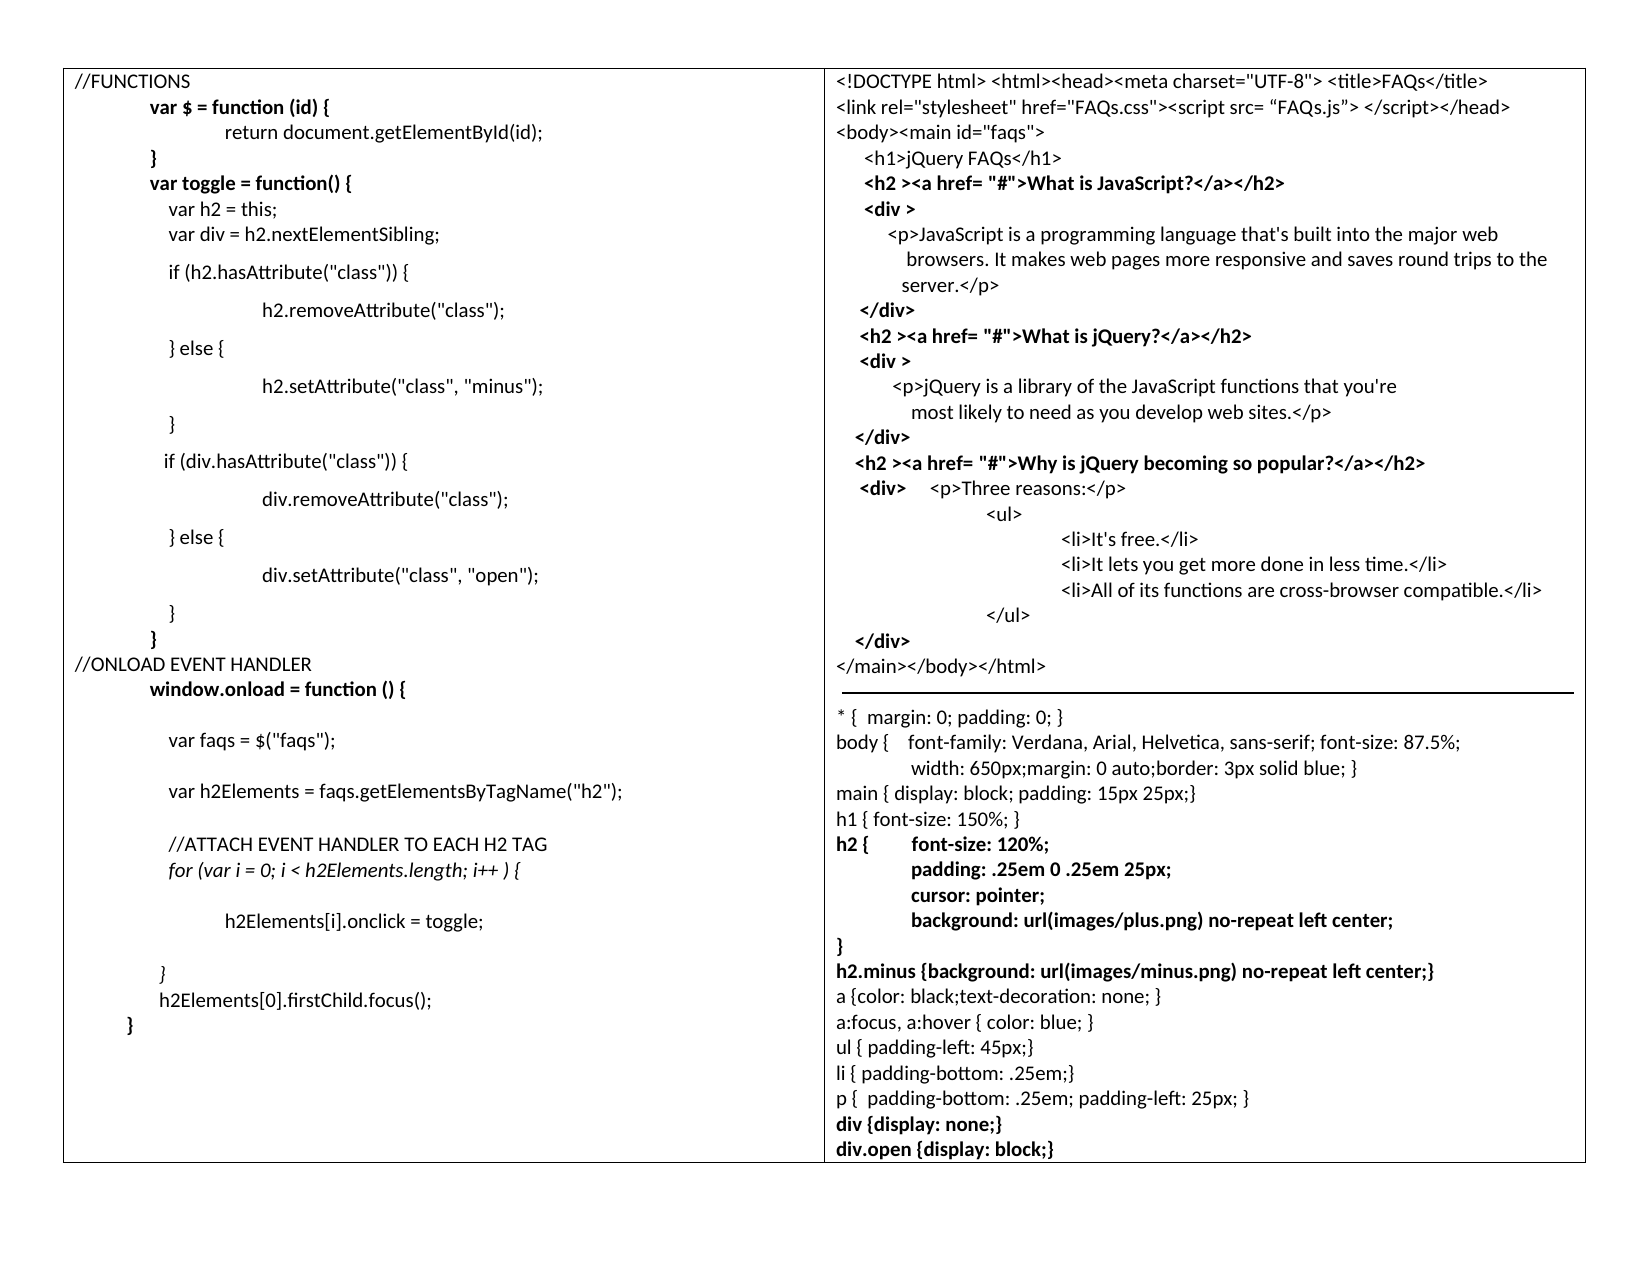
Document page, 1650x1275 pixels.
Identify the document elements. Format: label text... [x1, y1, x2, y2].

table_header <!DOCTYPE html> <html><head><meta charset="UTF-8"> <title>FAQs</title> <link rel="stylesheet" href="FAQs.css"><script src= “FAQs.js”> </script></head> <body><main id="faqs"> <h1>jQuery FAQs</h1> <h2 ><a href= "#">What is JavaScript?</a></h2> <div > <p>JavaScript is a programming language that's built into the major web browsers. It makes web pages more responsive and saves round trips to the server.</p> </div> <h2 ><a href= "#">What is jQuery?</a></h2> <div > <p>jQuery is a library of the JavaScript functions that you're most likely to need as you develop web sites.</p> </div> <h2 ><a href= "#">Why is jQuery becoming so popular?</a></h2> <div> <p>Three reasons:</p> <ul> <li>It's free.</li> <li>It lets you get more done in less time.</li> <li>All of its functions are cross-browser compatible.</li> </ul> </div> </main></body></html> * { margin: 0; padding: 0; } body { font-family: Verdana, Arial, Helvetica, sans-serif; font-size: 87.5%; width: 650px;margin: 0 auto;border: 3px solid blue; } main { display: block; padding: 15px 25px;} h1 { font-size: 150%; } h2 { font-size: 120%; padding: .25em 0 .25em 25px; cursor: pointer; background: url(images/plus.png) no-repeat left center; } h2.minus {background: url(images/minus.png) no-repeat left center;} a {color: black;text-decoration: none; } a:focus, a:hover { color: blue; } ul { padding-left: 45px;} li { padding-bottom: .25em;} p { padding-bottom: .25em; padding-left: 25px; } div {display: none;} div.open {display: block;} [825, 69, 1585, 1162]
table_header //FUNCTIONS var $ = function (id) { return document.getElementById(id); } var toggle = function() { var h2 = this; var div = h2.nextElementSibling; if (h2.hasAttribute("class")) { h2.removeAttribute("class"); } else { h2.setAttribute("class", "minus"); } if (div.hasAttribute("class")) { div.removeAttribute("class"); } else { div.setAttribute("class", "open"); } } //ONLOAD EVENT HANDLER window.onload = function () { var faqs = $("faqs"); var h2Elements = faqs.getElementsByTagName("h2"); //ATTACH EVENT HANDLER TO EACH H2 TAG for (var i = 0; i < h2Elements.length; i++ ) { h2Elements[i].onclick = toggle; } h2Elements[0].firstChild.focus(); } [64, 69, 824, 1162]
